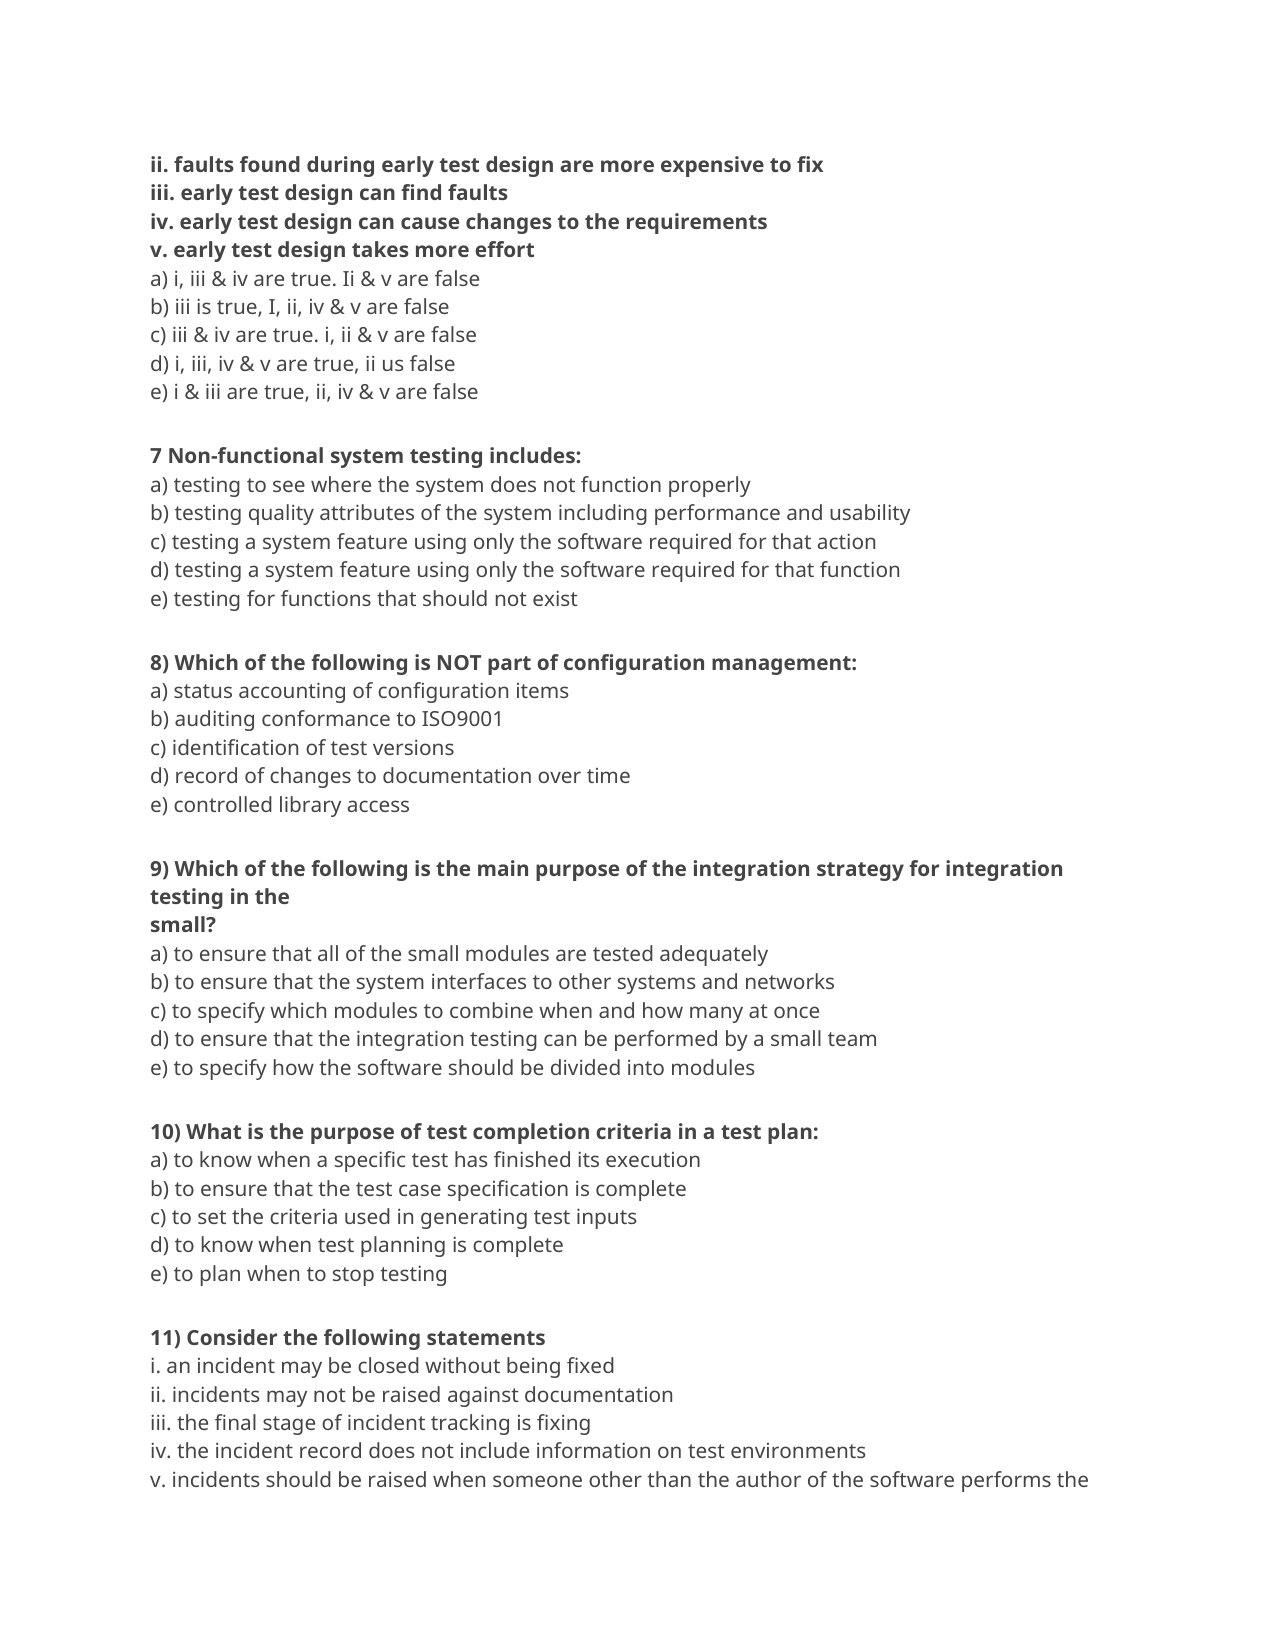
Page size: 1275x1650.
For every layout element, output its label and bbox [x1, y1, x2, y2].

text [150, 150, 1125, 1493]
